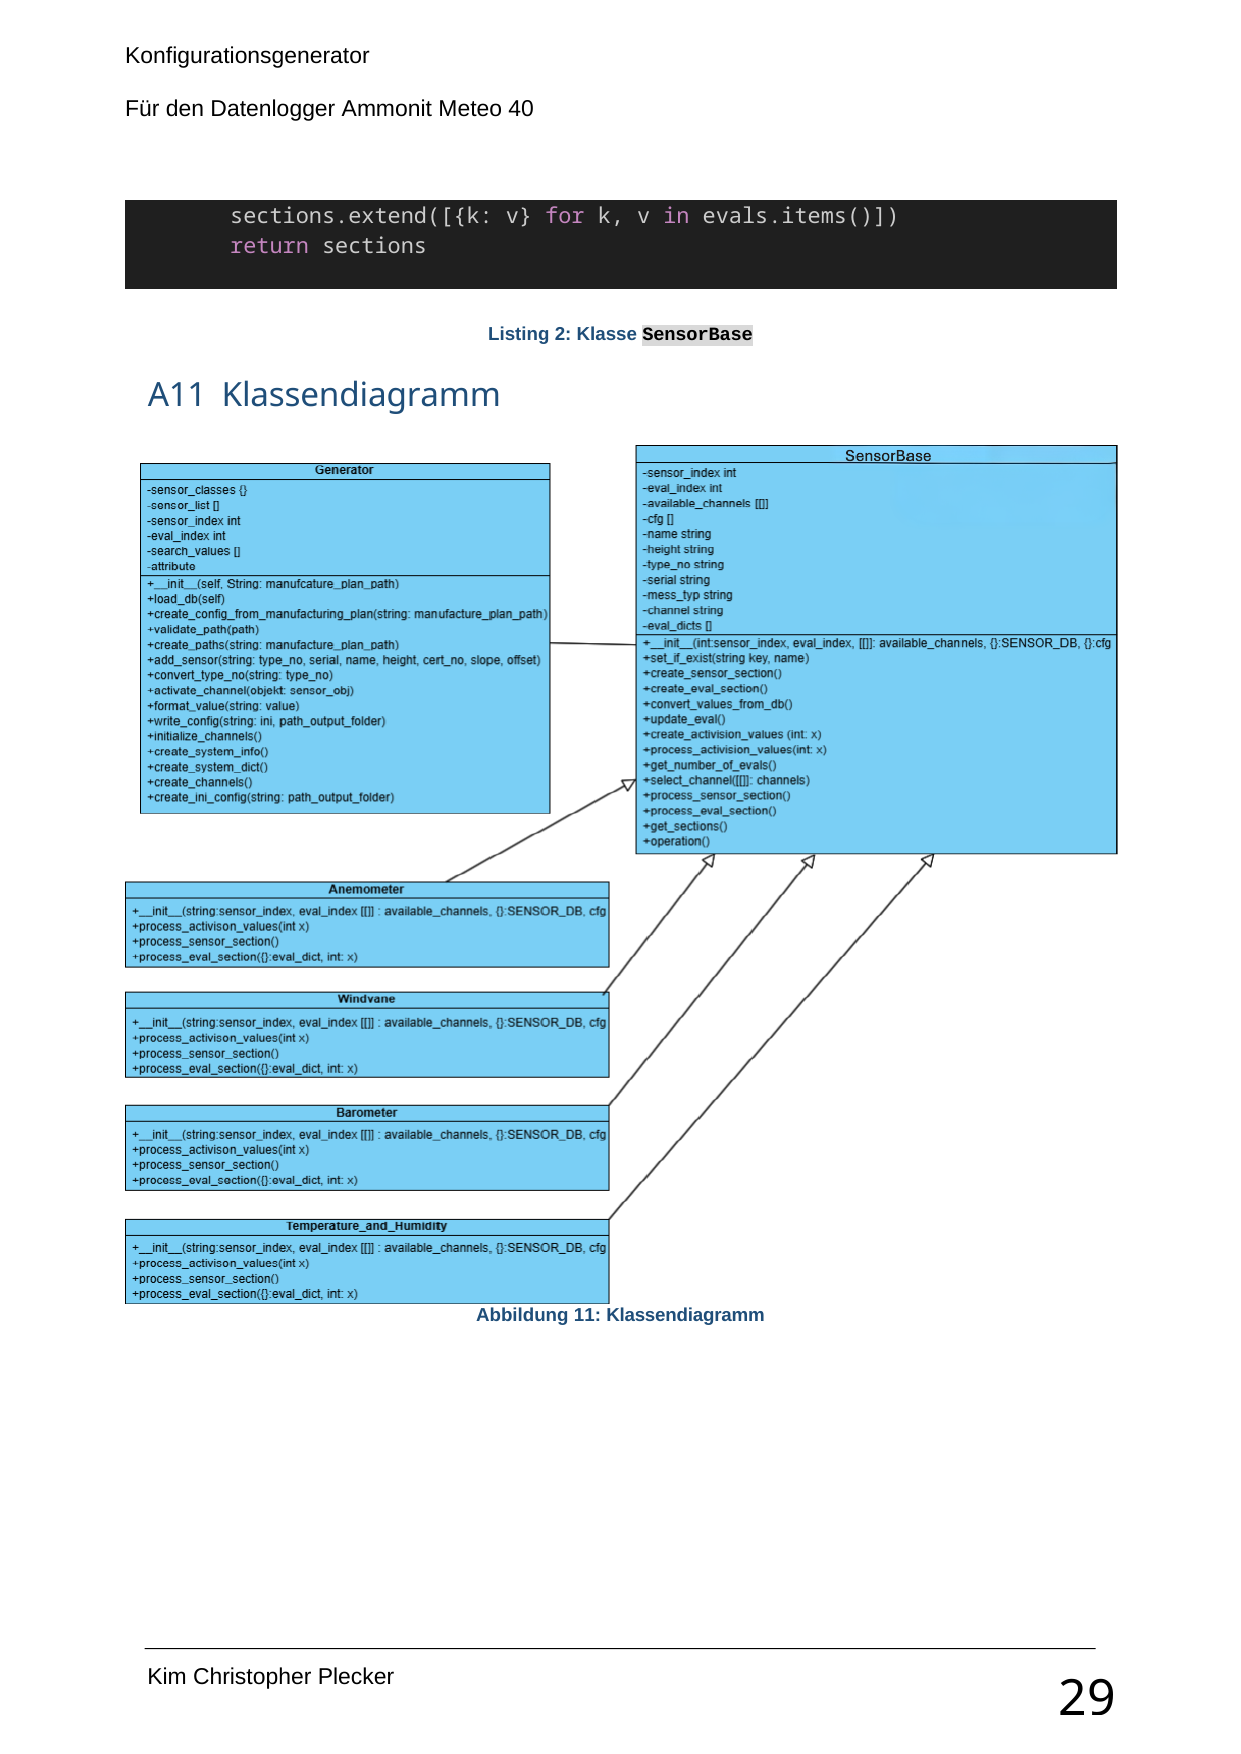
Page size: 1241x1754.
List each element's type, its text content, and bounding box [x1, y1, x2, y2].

picture [125, 445, 1118, 1304]
subtitle A11 Klassendiagramm [148, 371, 1117, 416]
text Listing 2: Klasse SensorBase [195, 322, 1045, 346]
text Abbildung 11: Klassendiagramm [195, 1304, 1045, 1326]
text return sections [125, 230, 1117, 259]
text sections.extend([{k: v} for k, v in evals.items()]) [125, 200, 1117, 230]
